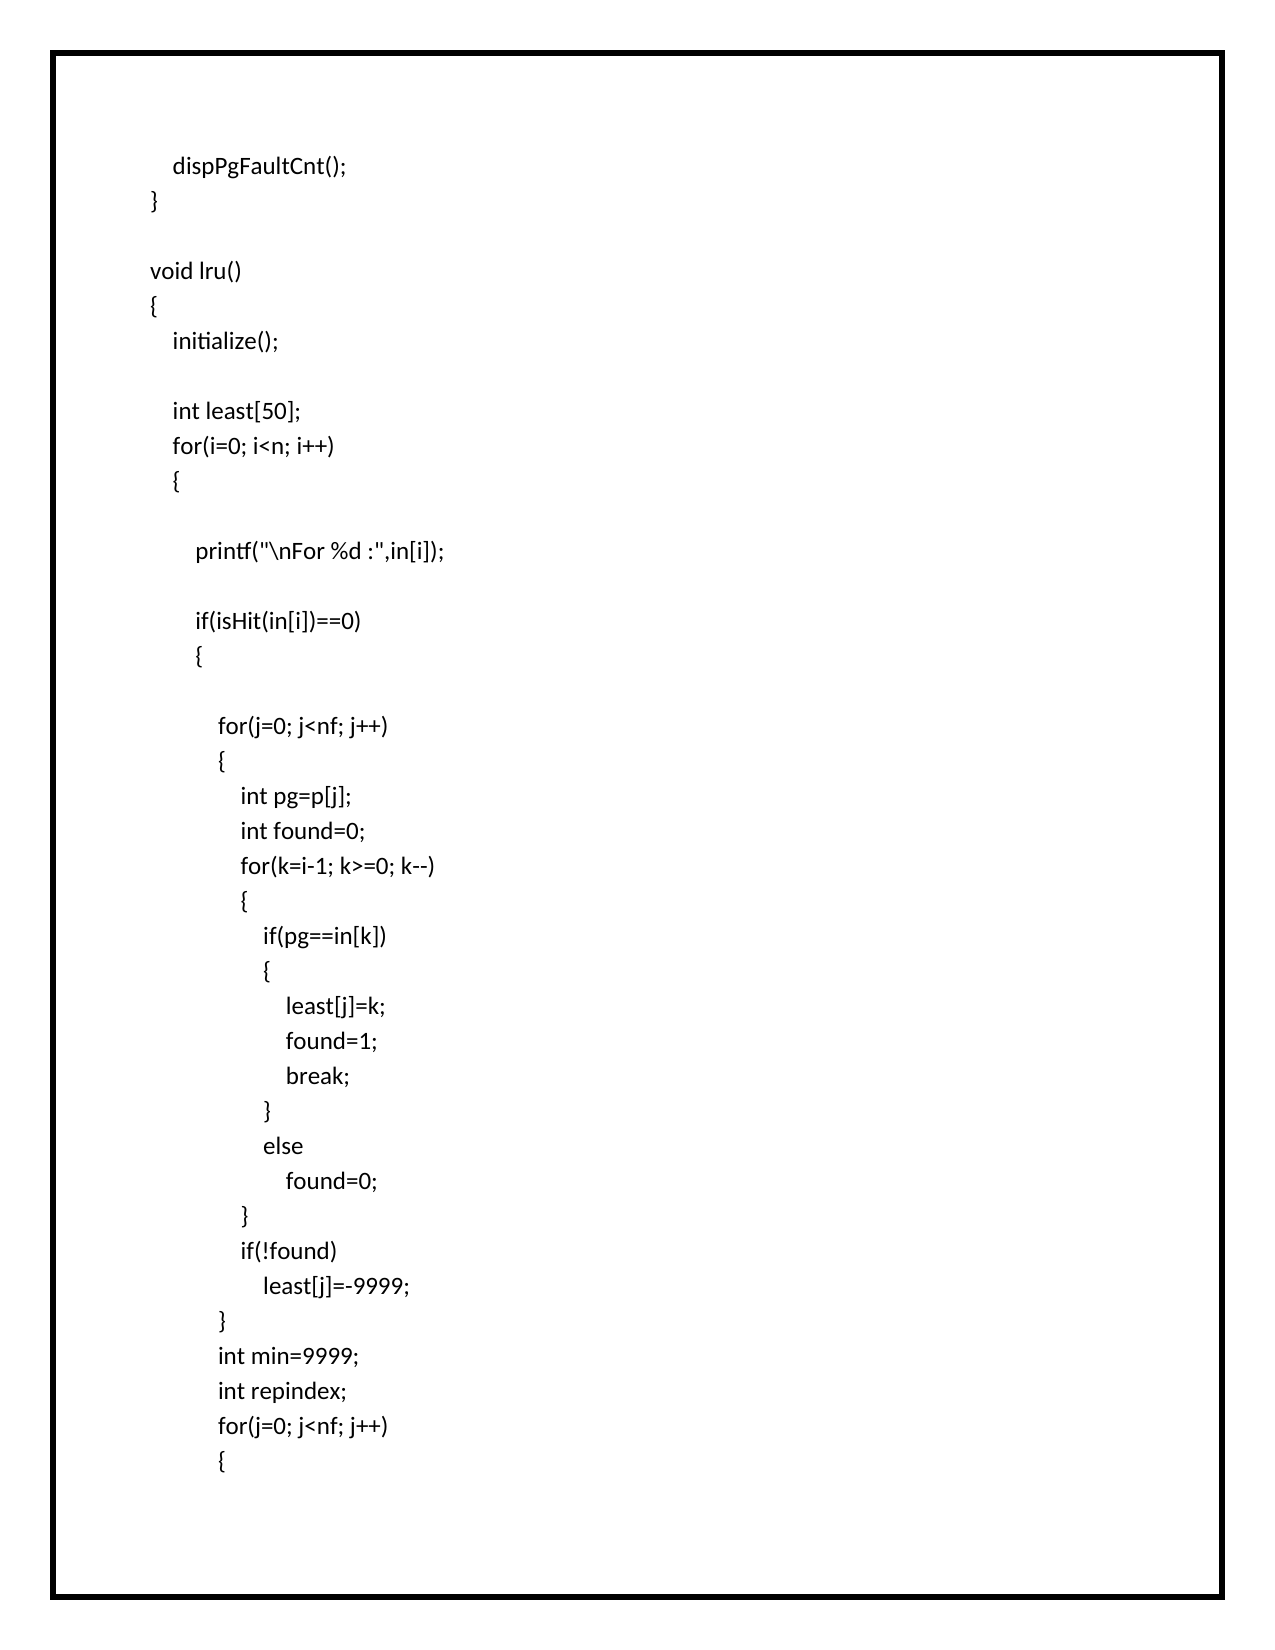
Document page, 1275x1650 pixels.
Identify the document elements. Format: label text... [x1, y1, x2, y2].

text { [150, 640, 1125, 671]
text int repindex; [150, 1375, 1125, 1406]
text dispPgFaultCnt(); [150, 150, 1125, 181]
text found=0; [150, 1165, 1125, 1196]
text for(i=0; i<n; i++) [150, 430, 1125, 461]
text least[j]=k; [150, 990, 1125, 1021]
text { [150, 1445, 1125, 1476]
text found=1; [150, 1025, 1125, 1056]
text { [150, 290, 1125, 321]
text if(isHit(in[i])==0) [150, 605, 1125, 636]
text int min=9999; [150, 1340, 1125, 1371]
text void lru() [150, 255, 1125, 286]
text initialize(); [150, 325, 1125, 356]
text printf("\nFor %d :",in[i]); [150, 535, 1125, 566]
text else [150, 1130, 1125, 1161]
text if(pg==in[k]) [150, 920, 1125, 951]
text { [150, 745, 1125, 776]
text } [150, 185, 1125, 216]
text } [150, 1095, 1125, 1126]
text int pg=p[j]; [150, 780, 1125, 811]
text { [150, 465, 1125, 496]
text for(k=i-1; k>=0; k--) [150, 850, 1125, 881]
text } [150, 1305, 1125, 1336]
text least[j]=-9999; [150, 1270, 1125, 1301]
text int least[50]; [150, 395, 1125, 426]
text int found=0; [150, 815, 1125, 846]
text for(j=0; j<nf; j++) [150, 1410, 1125, 1441]
text } [150, 1200, 1125, 1231]
text if(!found) [150, 1235, 1125, 1266]
text { [150, 955, 1125, 986]
text for(j=0; j<nf; j++) [150, 710, 1125, 741]
text break; [150, 1060, 1125, 1091]
text { [150, 885, 1125, 916]
